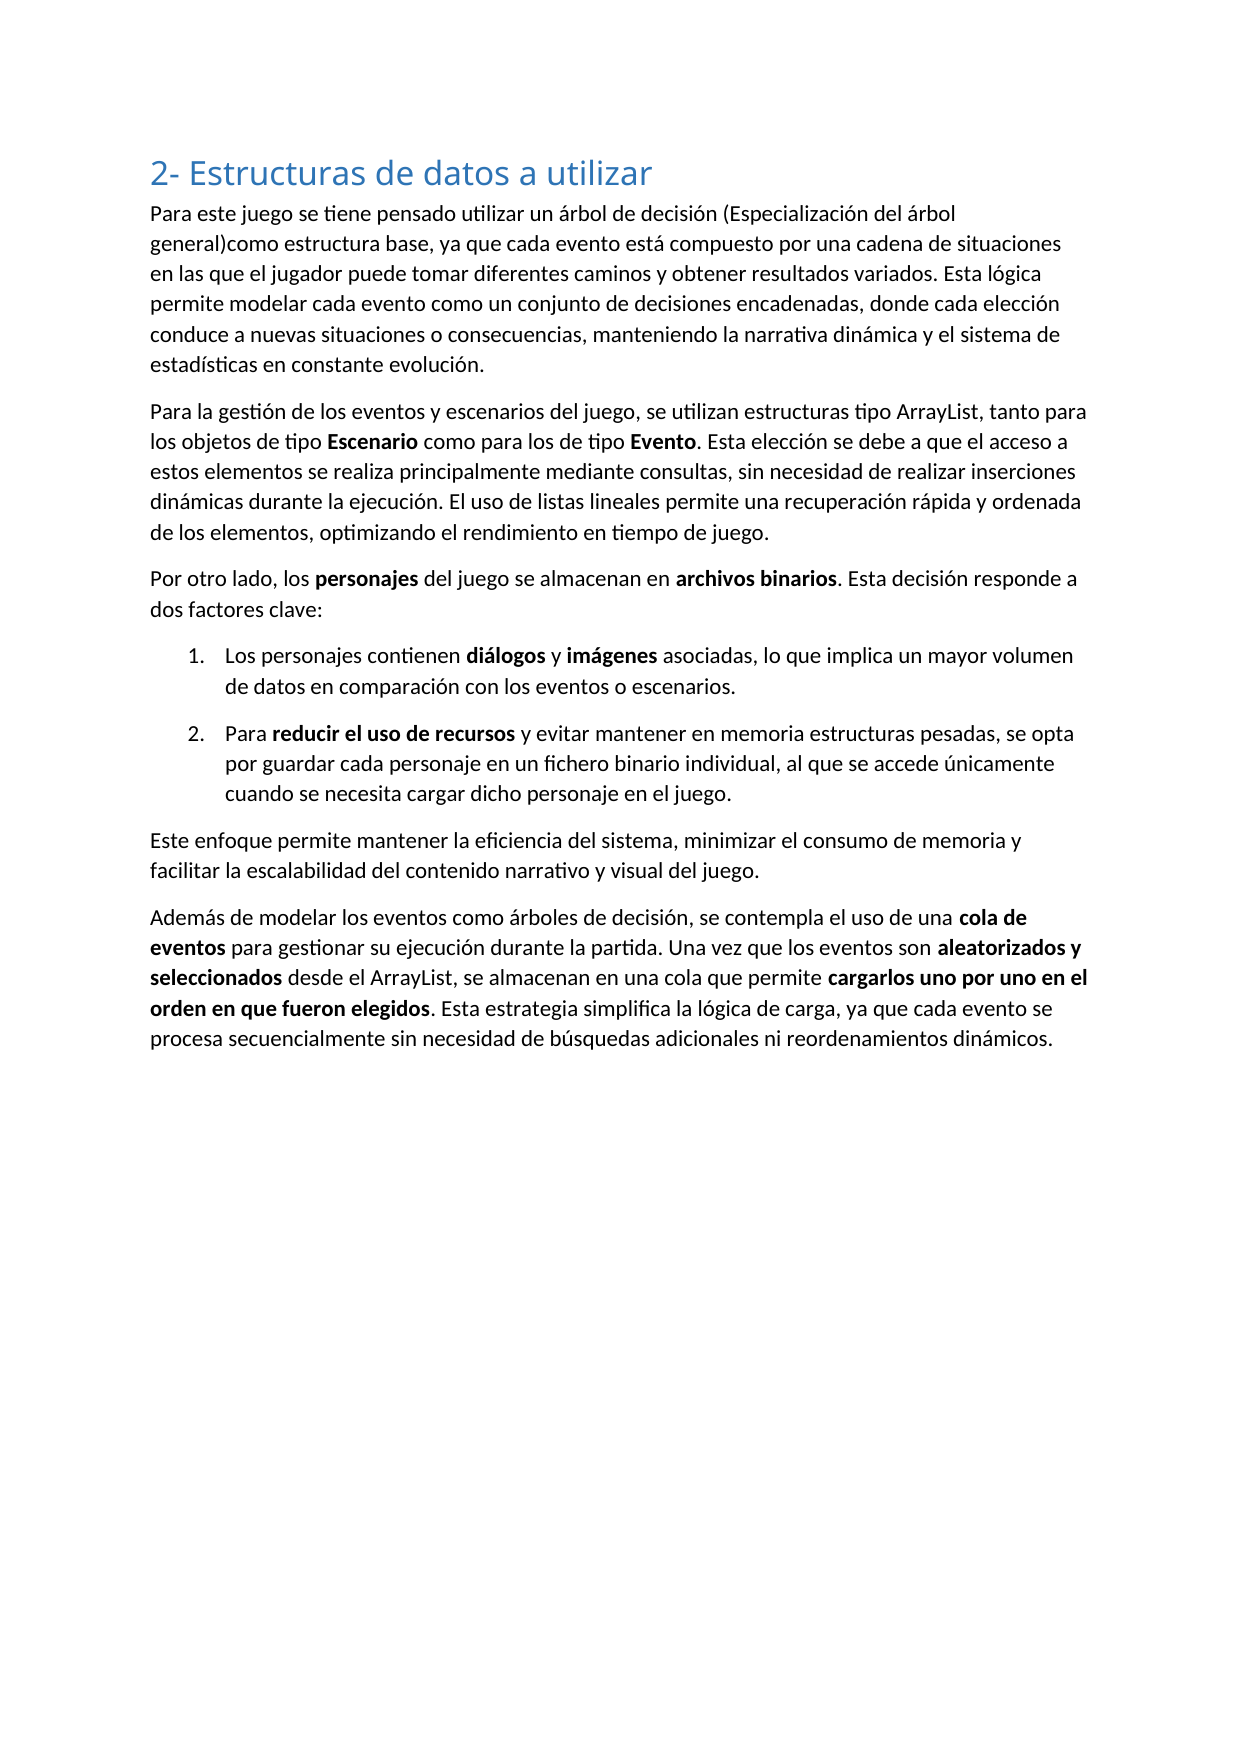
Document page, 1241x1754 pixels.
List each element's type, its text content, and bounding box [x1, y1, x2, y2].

text Para este juego se tiene pensado utilizar un árbol de decisión (Especialización del árbol general)como estructura base, ya que cada evento está compuesto por una cadena de situaciones en las que el jugador puede tomar diferentes caminos y obtener resultados variados. Esta lógica permite modelar cada evento como un conjunto de decisiones encadenadas, donde cada elección conduce a nuevas situaciones o consecuencias, manteniendo la narrativa dinámica y el sistema de estadísticas en constante evolución. [150, 199, 1090, 378]
text Por otro lado, los personajes del juego se almacenan en archivos binarios. Esta decisión responde a dos factores clave: [150, 564, 1090, 623]
text Además de modelar los eventos como árboles de decisión, se contempla el uso de una cola de eventos para gestionar su ejecución durante la partida. Una vez que los eventos son aleatorizados y seleccionados desde el ArrayList, se almacenan en una cola que permite cargarlos uno por uno en el orden en que fueron elegidos. Esta estrategia simplifica la lógica de carga, ya que cada evento se procesa secuencialmente sin necesidad de búsquedas adicionales ni reordenamientos dinámicos. [150, 903, 1090, 1052]
list Para reducir el uso de recursos y evitar mantener en memoria estructuras pesadas, se opta por guardar cada personaje en un fichero binario individual, al que se accede únicamente cuando se necesita cargar dicho personaje en el juego. [187, 719, 1090, 807]
text Para la gestión de los eventos y escenarios del juego, se utilizan estructuras tipo ArrayList, tanto para los objetos de tipo Escenario como para los de tipo Evento. Esta elección se debe a que el acceso a estos elementos se realiza principalmente mediante consultas, sin necesidad de realizar inserciones dinámicas durante la ejecución. El uso de listas lineales permite una recuperación rápida y ordenada de los elementos, optimizando el rendimiento en tiempo de juego. [150, 397, 1090, 546]
subtitle 2- Estructuras de datos a utilizar [150, 150, 1090, 195]
list Los personajes contienen diálogos y imágenes asociadas, lo que implica un mayor volumen de datos en comparación con los eventos o escenarios. [187, 642, 1090, 700]
text Este enfoque permite mantener la eficiencia del sistema, minimizar el consumo de memoria y facilitar la escalabilidad del contenido narrativo y visual del juego. [150, 826, 1090, 884]
